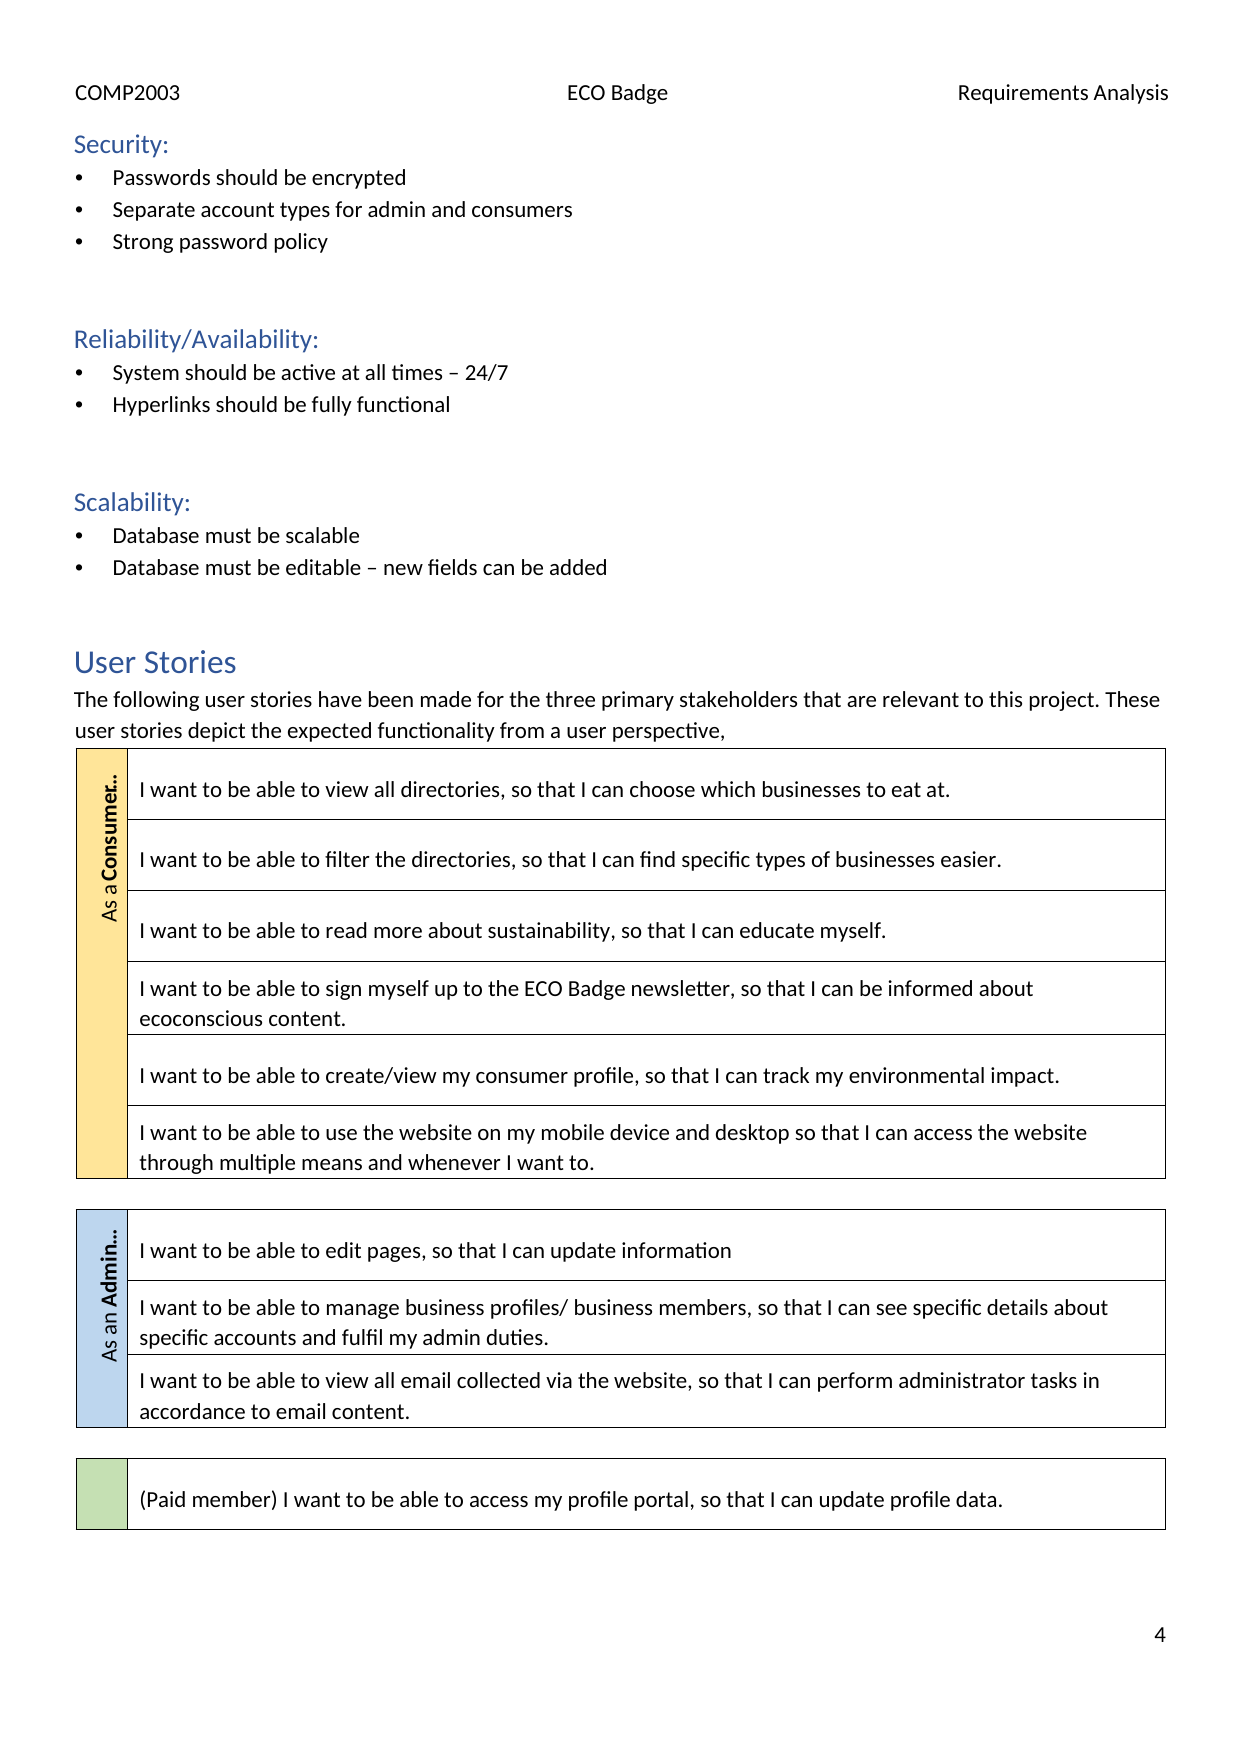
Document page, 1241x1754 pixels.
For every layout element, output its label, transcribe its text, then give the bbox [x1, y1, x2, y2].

subtitle User Stories [73, 641, 1174, 682]
table_cell I want to be able to use the website on my mobile device and desktop so that I can access the website through multiple means and whenever I want to. [128, 1106, 1165, 1178]
table_cell I want to be able to manage business profiles/ business members, so that I can see specific details about specific accounts and fulfil my admin duties. [128, 1281, 1165, 1353]
table_header [77, 749, 127, 1178]
subtitle Security: [73, 127, 1174, 160]
table_cell I want to be able to sign myself up to the ECO Badge newsletter, so that I can be informed about ecoconscious content. [128, 962, 1165, 1034]
list Passwords should be encrypted [75, 163, 1167, 191]
text The following user stories have been made for the three primary stakeholders that are relevant to this project. These user stories depict the expected functionality from a user perspective, [73, 685, 1167, 744]
table_cell I want to be able to view all email collected via the website, so that I can perform administrator tasks in accordance to email content. [128, 1355, 1165, 1427]
table_cell I want to be able to read more about sustainability, so that I can educate myself. [128, 891, 1165, 961]
table_header [77, 1210, 127, 1427]
list Strong password policy [75, 227, 1167, 255]
list System should be active at all times – 24/7 [75, 358, 1167, 386]
table_header I want to be able to edit pages, so that I can update information [128, 1210, 1165, 1280]
table_header I want to be able to view all directories, so that I can choose which businesses to eat at. [128, 749, 1165, 818]
table_header [77, 1459, 127, 1529]
list Database must be scalable [75, 521, 1167, 549]
subtitle Reliability/Availability: [73, 322, 1174, 355]
subtitle Scalability: [73, 485, 1174, 518]
table_cell I want to be able to create/view my consumer profile, so that I can track my environmental impact. [128, 1035, 1165, 1105]
list Separate account types for admin and consumers [75, 195, 1167, 223]
table_cell I want to be able to filter the directories, so that I can find specific types of businesses easier. [128, 820, 1165, 889]
list Hyperlinks should be fully functional [75, 390, 1167, 418]
table_header (Paid member) I want to be able to access my profile portal, so that I can update profile data. [128, 1459, 1165, 1529]
list Database must be editable – new fields can be added [75, 553, 1167, 581]
